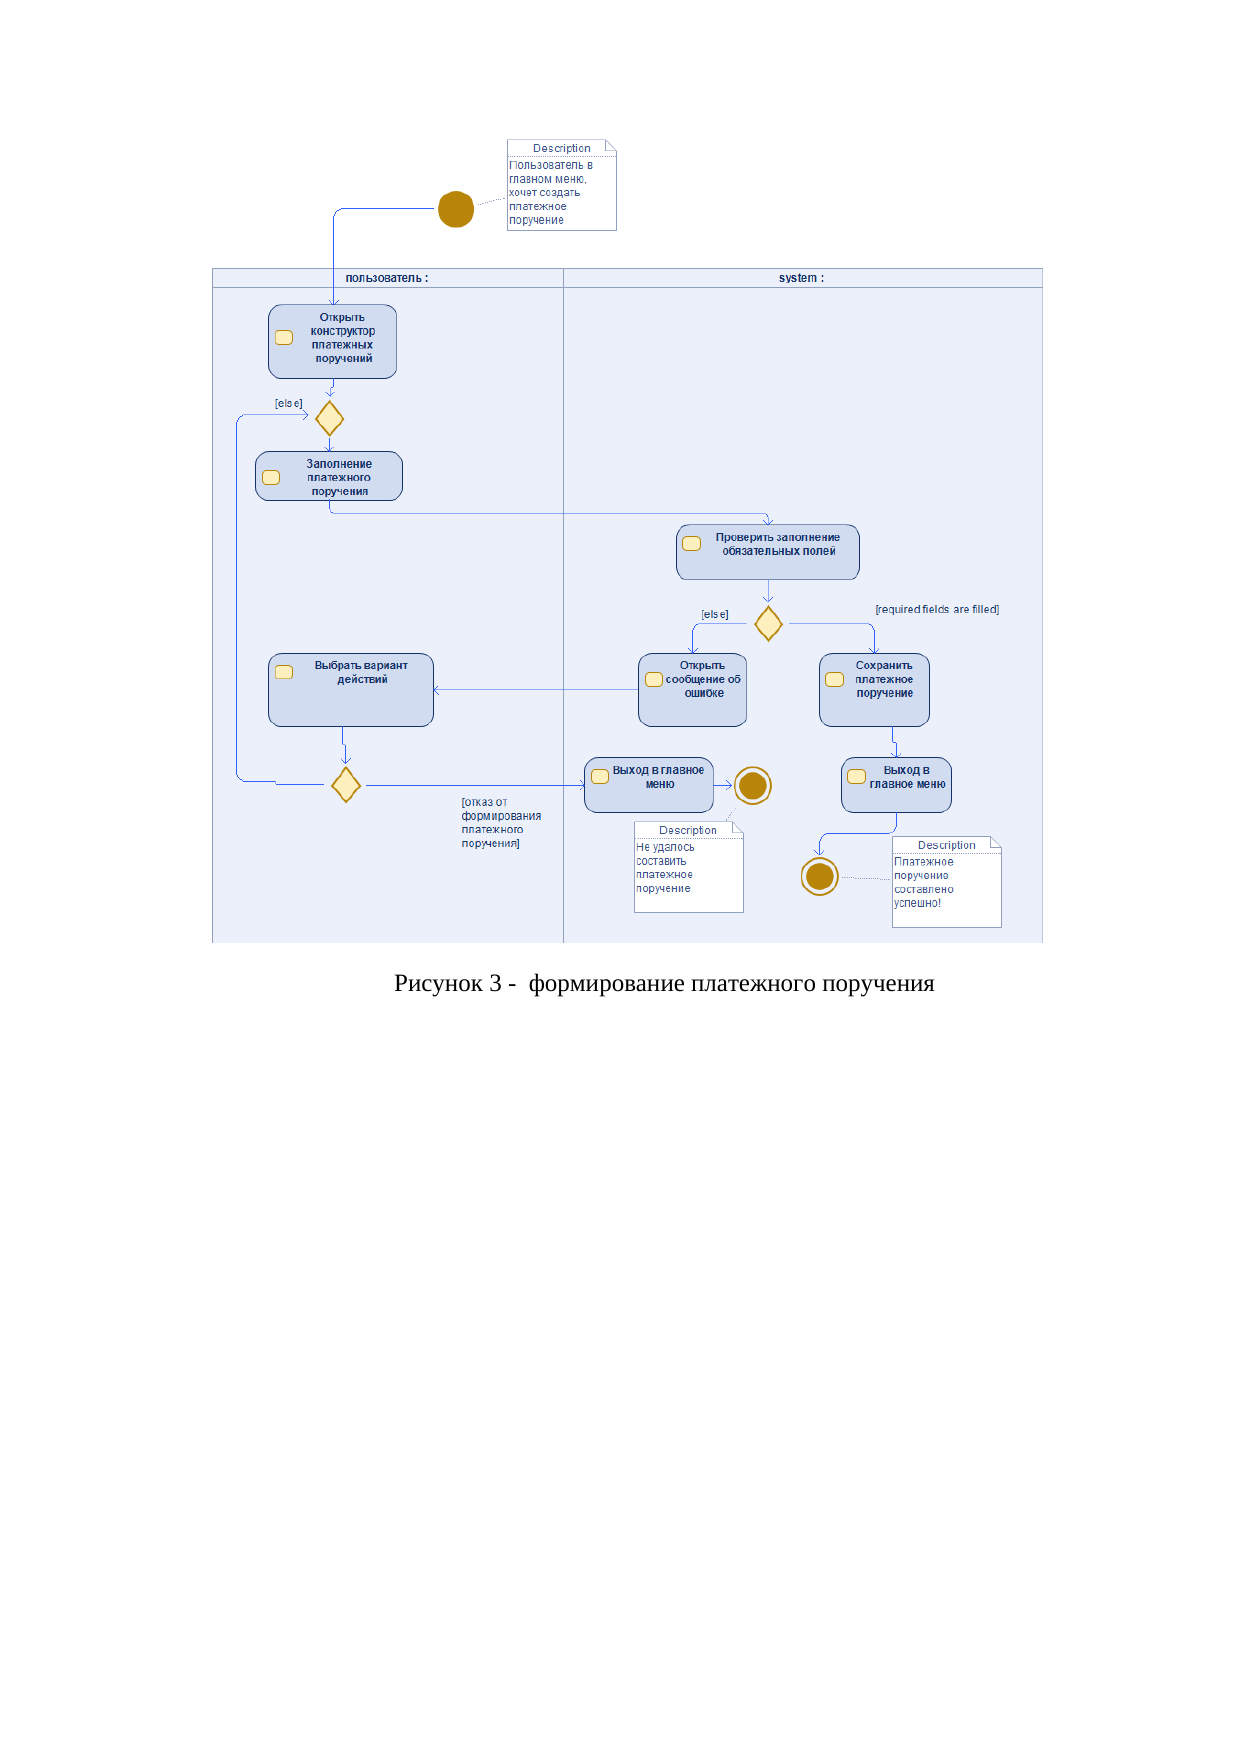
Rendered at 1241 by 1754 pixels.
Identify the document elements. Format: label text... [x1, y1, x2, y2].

text Рисунок 3 - формирование платежного поручения [177, 968, 1152, 996]
picture [177, 118, 1152, 943]
